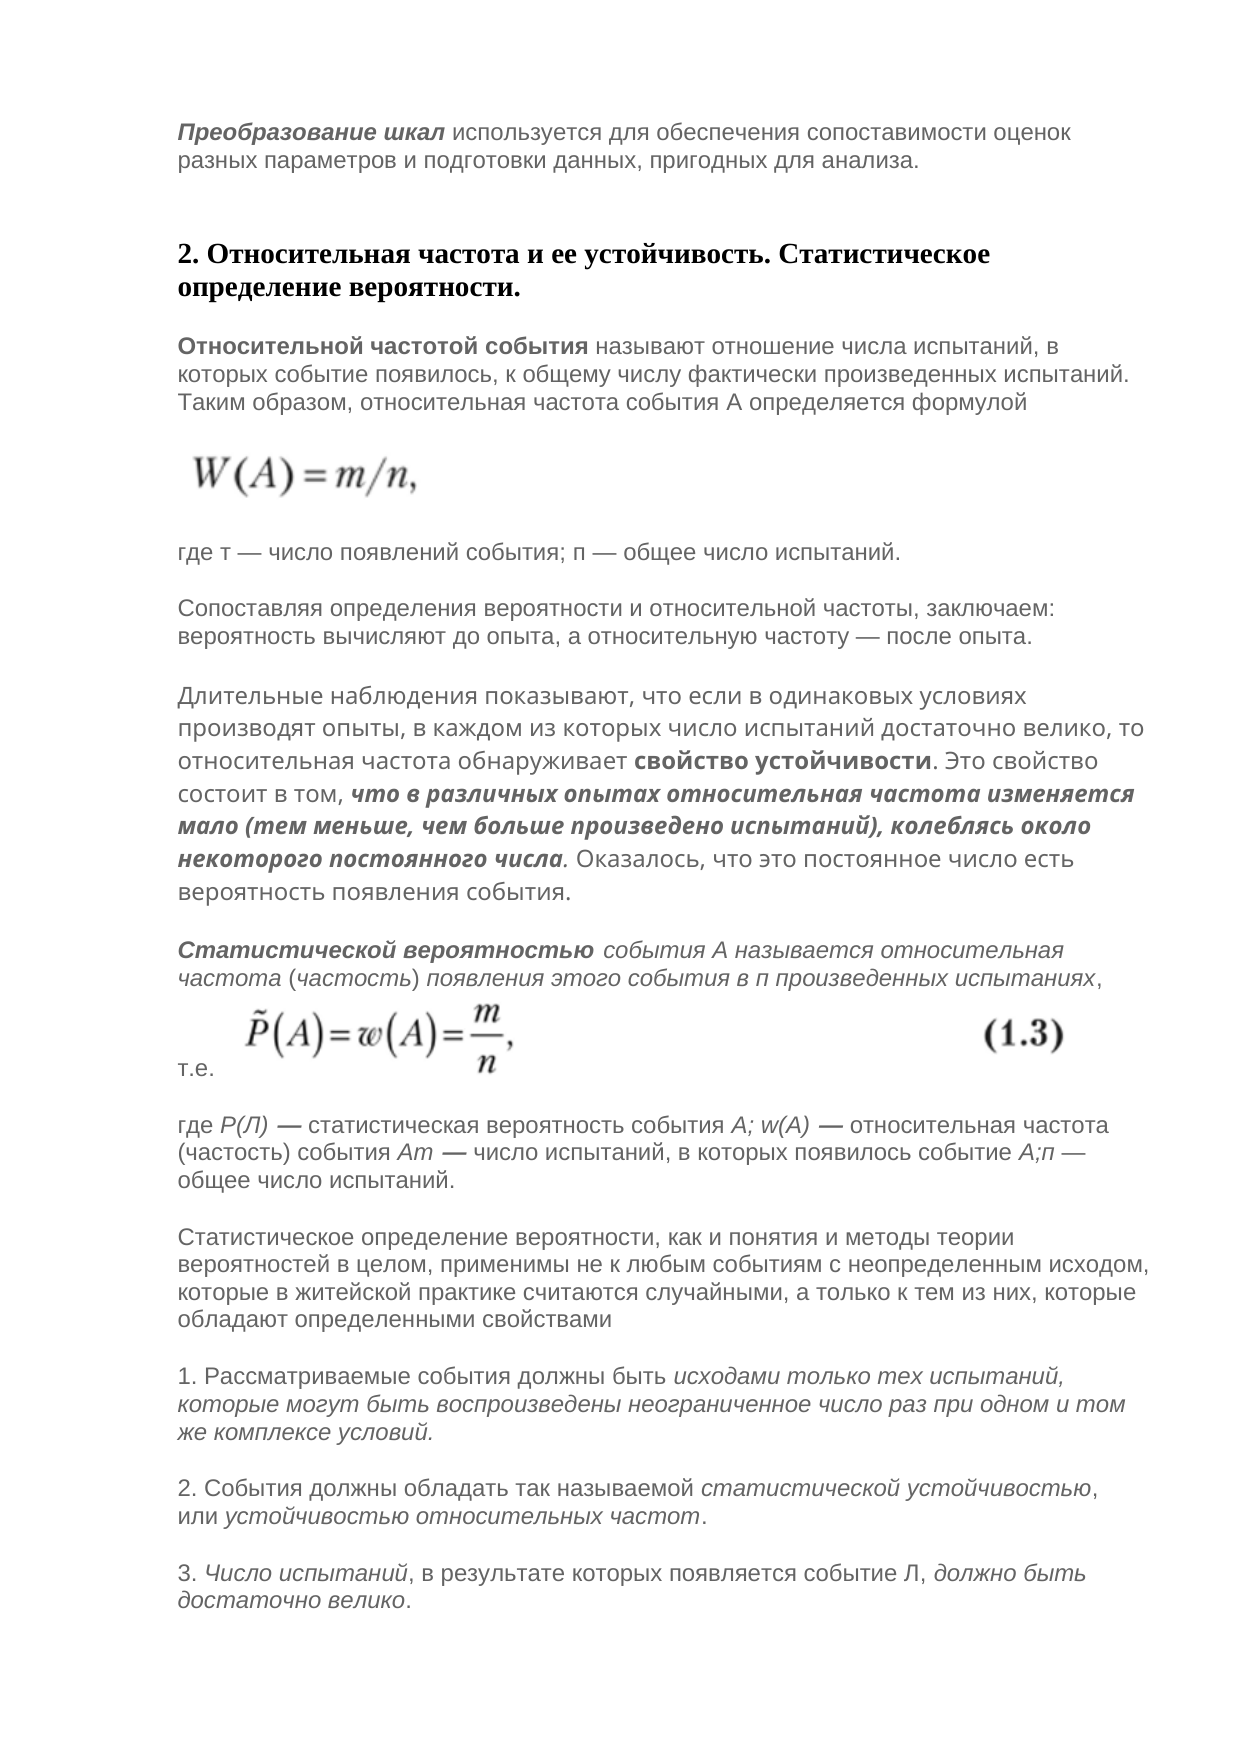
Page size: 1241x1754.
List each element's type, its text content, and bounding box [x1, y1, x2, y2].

text Относительной частотой события называют отношение числа испытаний, в которых событие появилось, к общему числу фактически произведенных испытаний. Таким образом, относительная частота события А определяется формулой [177, 332, 1152, 415]
text Статистическое определение вероятности, как и понятия и методы теории вероятностей в целом, применимы не к любым событиям с неопределенным исходом, которые в житейской практике считаются случайными, а только к тем из них, которые обладают определенными свойствами [177, 1223, 1152, 1333]
text 1. Рассматриваемые события должны быть исходами только тех испытаний, которые могут быть воспроизведены неограниченное число раз при одном и том же комплексе условий. [177, 1362, 1152, 1445]
text где т — число появлений события; п — общее число испытаний. [177, 537, 1152, 565]
text Длительные наблюдения показывают, что если в одинаковых условиях производят опыты, в каждом из которых число испытаний достаточно велико, то относительная частота обнаруживает свойство устойчивости. Это свойство состоит в том, что в различных опытах относительная частота изменяется мало (тем меньше, чем больше произведено испытаний), колеблясь около некоторого постоянного числа. Оказалось, что это постоянное число есть вероятность появления события. [177, 679, 1152, 907]
text 2. События должны обладать так называемой статистической устойчивостью, или устойчивостью относительных частот. [177, 1474, 1152, 1529]
text Сопоставляя определения вероятности и относительной частоты, заключаем: вероятность вычисляют до опыта, а относительную частоту — после опыта. [177, 594, 1152, 649]
picture [177, 444, 453, 509]
text Преобразование шкал используется для обеспечения сопоставимости оценок разных параметров и подготовки данных, пригодных для анализа. [177, 118, 1152, 173]
picture [221, 991, 1070, 1077]
text 2. Относительная частота и ее устойчивость. Статистическое определение вероятности. [177, 202, 1152, 303]
text 3. Число испытаний, в результате которых появляется событие Л, должно быть достаточно велико. [177, 1558, 1152, 1614]
text где Р(Л) — статистическая вероятность события A; w(A) — относительная частота (частость) события Ат — число испытаний, в которых появилось событие А;п — общее число испытаний. [177, 1111, 1152, 1193]
